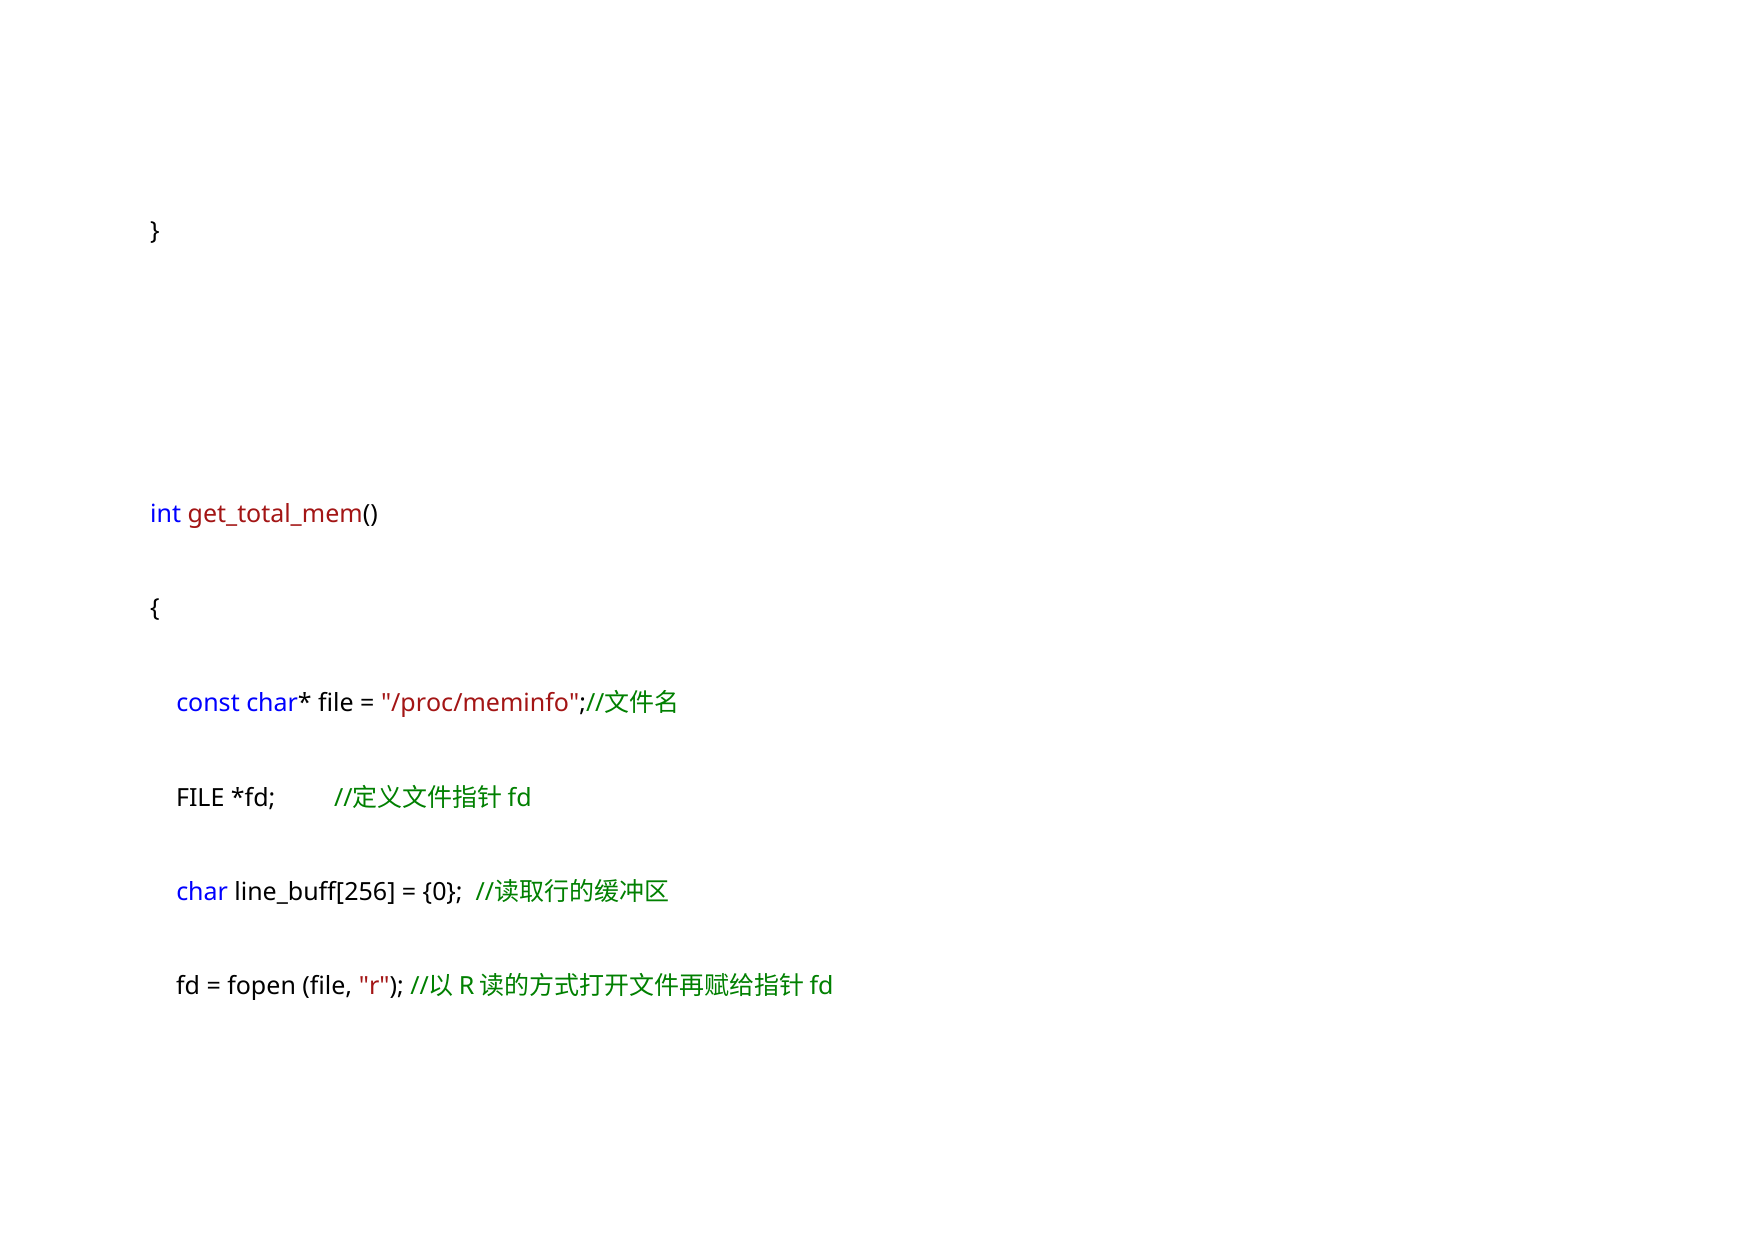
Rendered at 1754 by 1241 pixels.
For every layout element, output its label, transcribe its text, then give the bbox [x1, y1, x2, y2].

text { [150, 574, 1604, 639]
text } [150, 198, 1604, 263]
text char line_buff[256] = {0}; //读取行的缓冲区 [150, 857, 1604, 922]
text int get_total_mem() [150, 480, 1604, 545]
text const char* file = "/proc/meminfo";//文件名 [150, 668, 1604, 733]
text fd = fopen (file, "r"); //以R读的方式打开文件再赋给指针fd [150, 951, 1604, 1016]
text FILE *fd; //定义文件指针fd [150, 763, 1604, 828]
